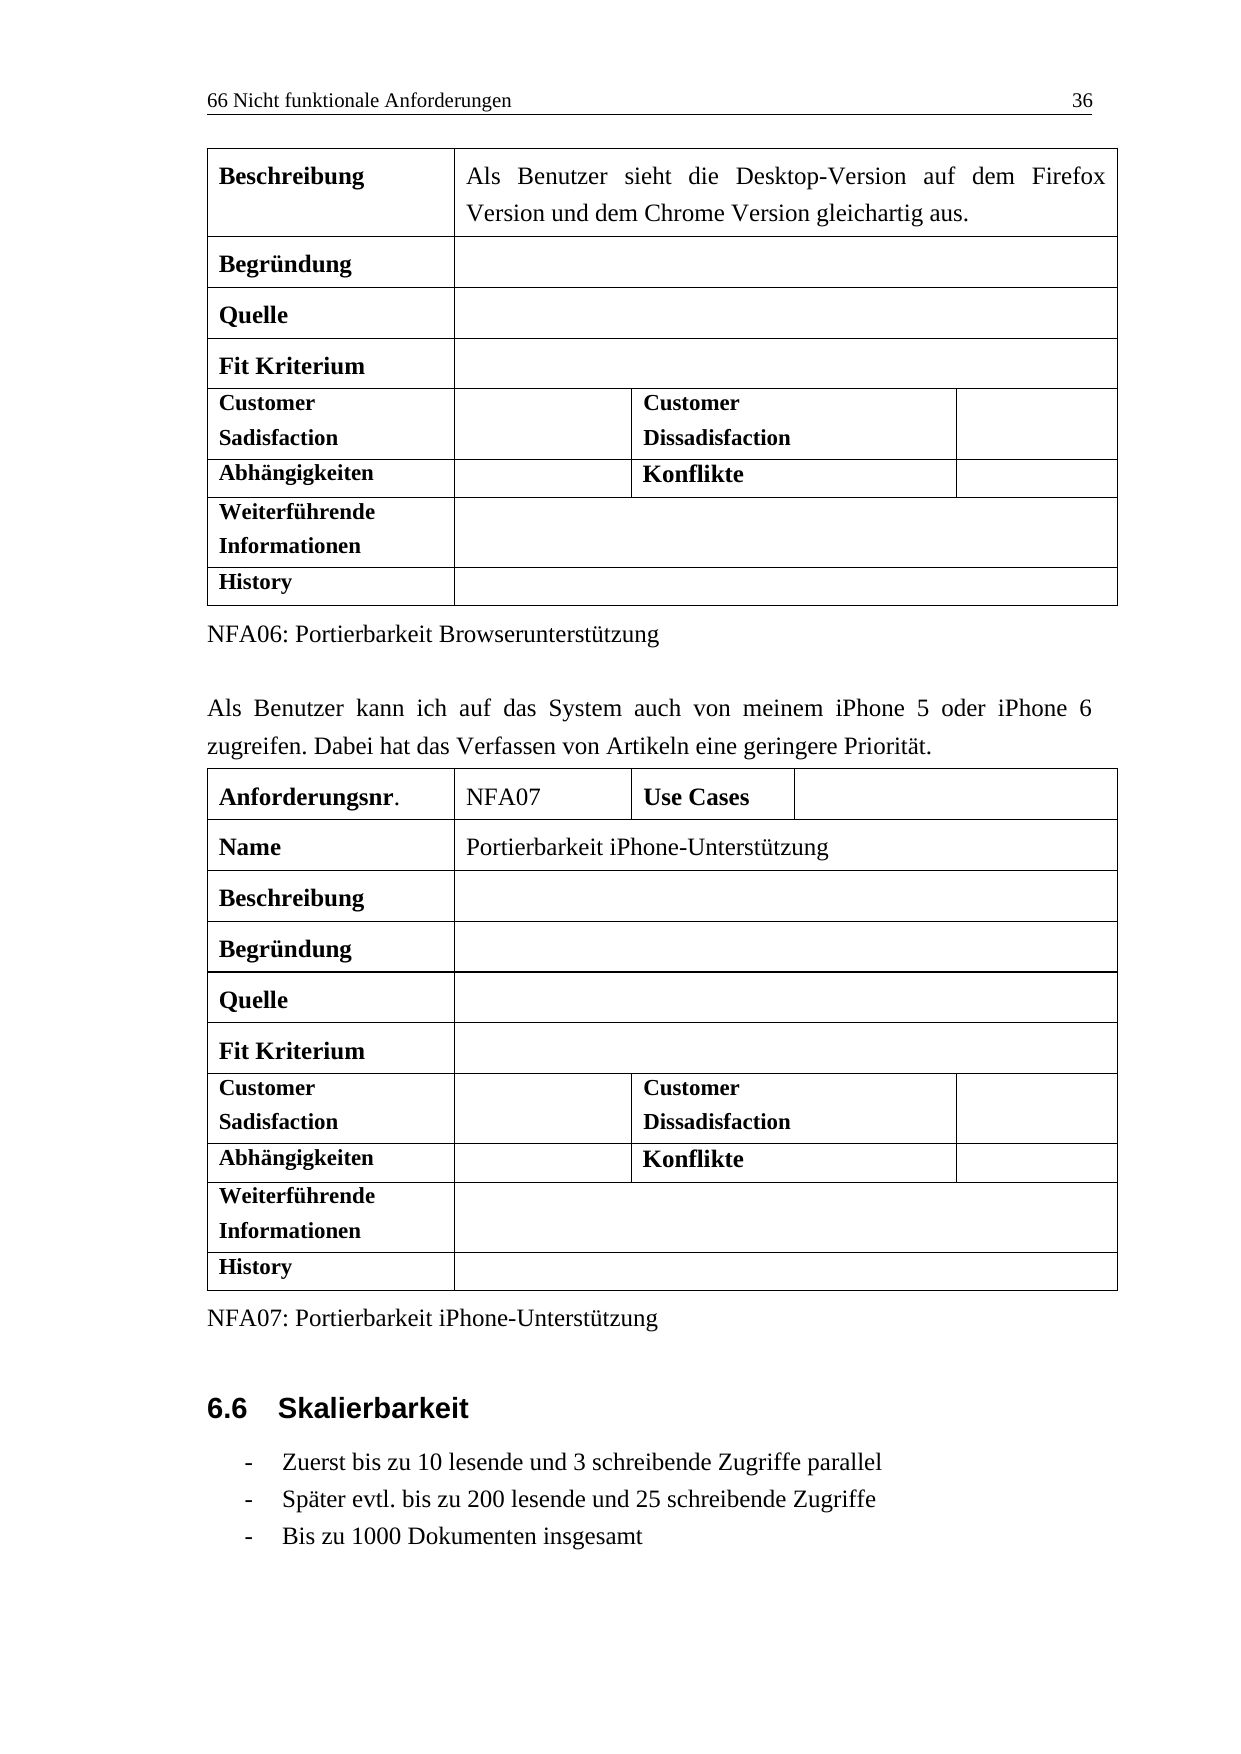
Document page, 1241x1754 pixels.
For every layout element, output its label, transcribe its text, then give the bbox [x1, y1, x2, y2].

table_header Anforderungsnr. [208, 769, 454, 819]
table_cell [957, 389, 1117, 458]
table_cell Abhängigkeiten [208, 1144, 454, 1182]
table_cell Customer Dissadisfaction [632, 1074, 956, 1143]
table_cell [455, 973, 1117, 1022]
table_cell History [208, 568, 454, 605]
table_cell Fit Kriterium [208, 339, 454, 388]
table_cell Begründung [208, 237, 454, 287]
table_cell Abhängigkeiten [208, 460, 454, 497]
table_cell Quelle [208, 973, 454, 1022]
table_header Use Cases [632, 769, 794, 819]
table_cell History [208, 1253, 454, 1290]
table_cell [455, 1144, 631, 1182]
table_cell [455, 389, 631, 458]
table_cell Konflikte [632, 460, 956, 497]
table_cell [455, 922, 1117, 971]
table_cell Weiterführende Informationen [208, 1183, 454, 1252]
table_cell Name [208, 820, 454, 870]
table_cell [957, 1074, 1117, 1143]
table_cell [455, 1183, 1117, 1252]
table_cell Beschreibung [208, 149, 454, 236]
list Zuerst bis zu 10 lesende und 3 schreibende Zugriffe parallel [244, 1447, 1092, 1476]
table_cell Portierbarkeit iPhone-Unterstützung [455, 820, 1117, 870]
table_cell [455, 1074, 631, 1143]
table_cell Beschreibung [208, 871, 454, 921]
table_cell Weiterführende Informationen [208, 498, 454, 567]
table_cell Begründung [208, 922, 454, 971]
table_cell Quelle [208, 288, 454, 337]
table_cell Als Benutzer sieht die Desktop-Version auf dem Firefox Version und dem Chrome Version gleichartig aus. [455, 149, 1117, 236]
table_cell [455, 1023, 1117, 1073]
table_cell [455, 498, 1117, 567]
table_cell [957, 1144, 1117, 1182]
table_header [795, 769, 1117, 819]
list Später evtl. bis zu 200 lesende und 25 schreibende Zugriffe [244, 1484, 1092, 1513]
table_cell Customer Sadisfaction [208, 389, 454, 458]
text Als Benutzer kann ich auf das System auch von meinem iPhone 5 oder iPhone 6 zugreifen. Dabei hat das Verfassen von Artikeln eine geringere Priorität. [207, 693, 1092, 759]
table_cell [455, 568, 1117, 605]
subtitle Skalierbarkeit [207, 1391, 1092, 1424]
table_cell [455, 288, 1117, 337]
table_cell Customer Sadisfaction [208, 1074, 454, 1143]
table_cell [455, 1253, 1117, 1290]
table_cell Fit Kriterium [208, 1023, 454, 1073]
table_cell [455, 339, 1117, 388]
table_cell [455, 460, 631, 497]
table_cell [455, 871, 1117, 921]
table_cell [455, 237, 1117, 287]
list Bis zu 1000 Dokumenten insgesamt [244, 1521, 1092, 1550]
table_cell [957, 460, 1117, 497]
table_cell Customer Dissadisfaction [632, 389, 956, 458]
table_cell Konflikte [632, 1144, 956, 1182]
table_header NFA07 [455, 769, 631, 819]
